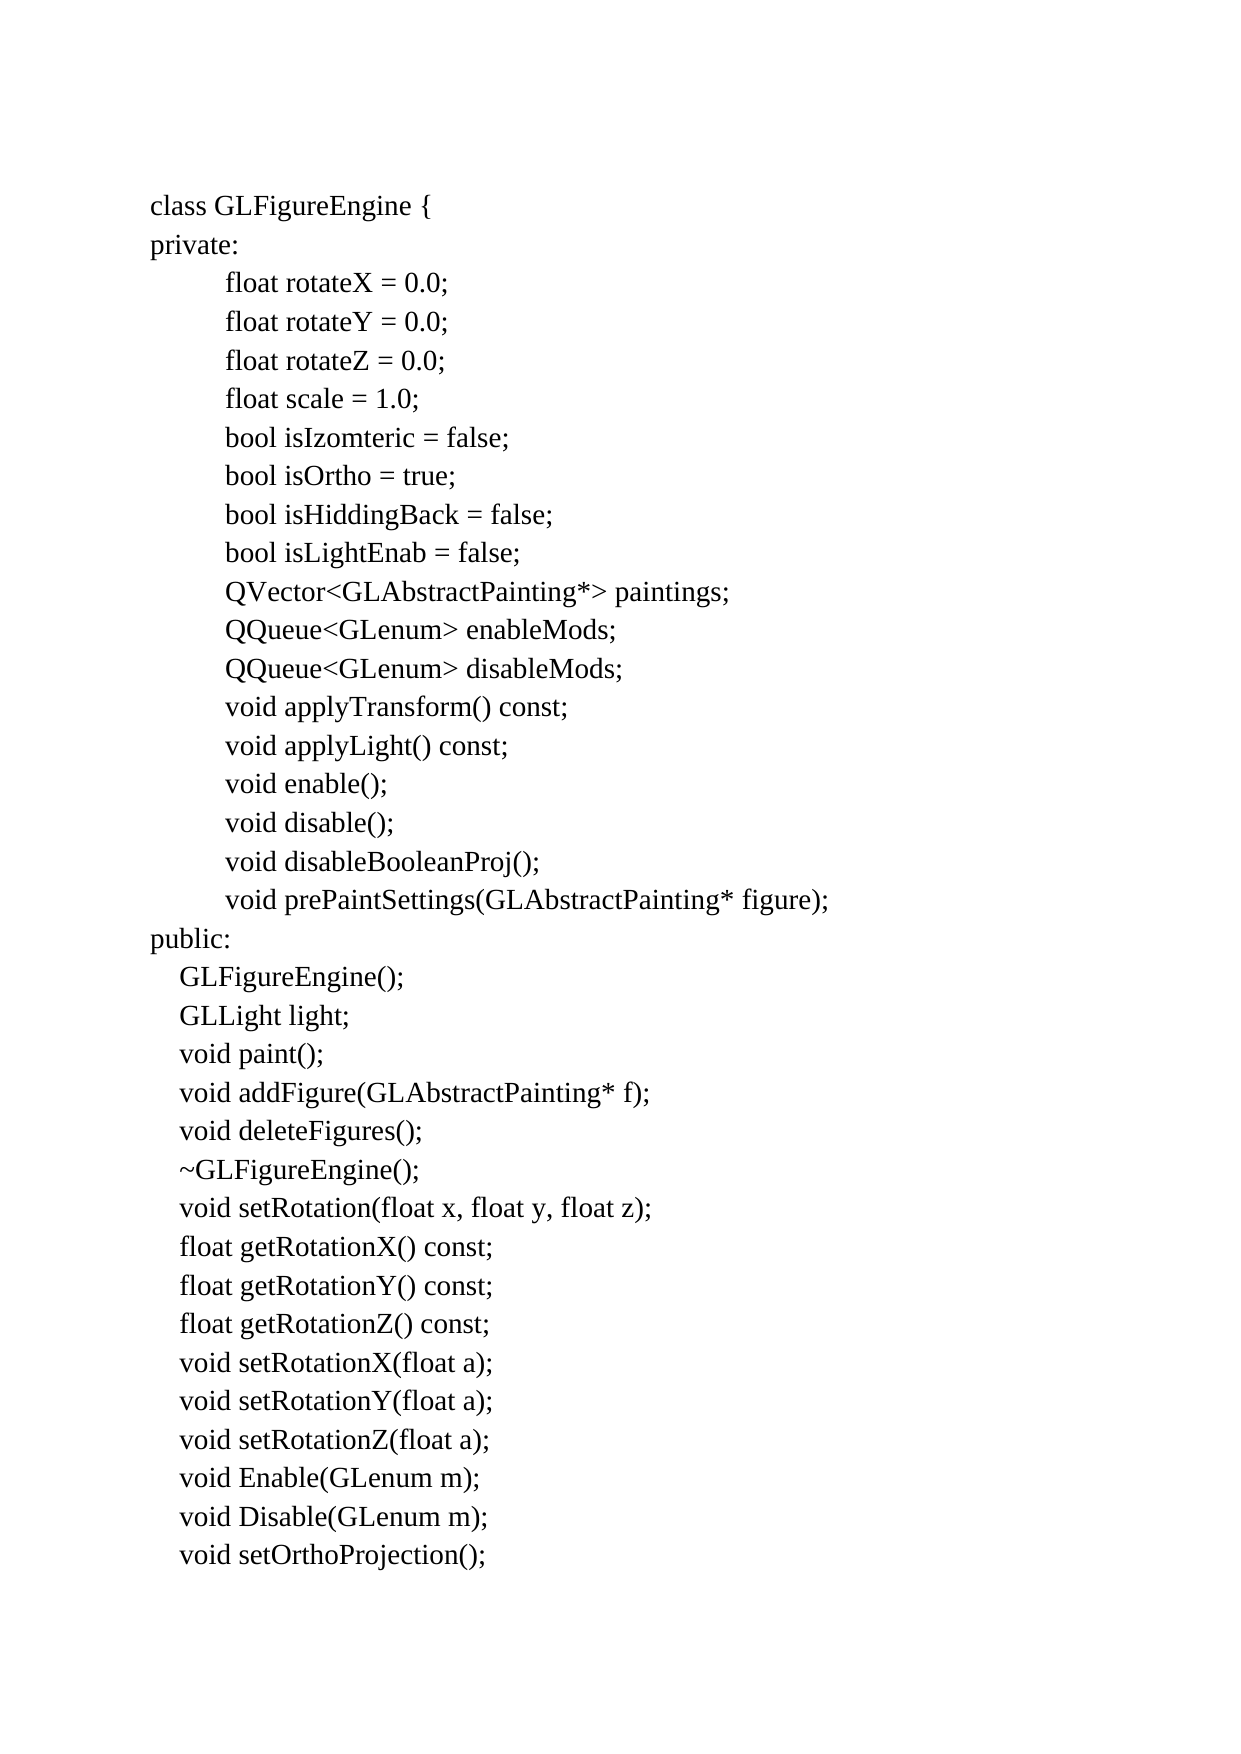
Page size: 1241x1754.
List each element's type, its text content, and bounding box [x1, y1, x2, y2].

text GLLight light; [150, 998, 1090, 1031]
text class GLFigureEngine { [150, 188, 1090, 222]
text float scale = 1.0; [225, 381, 1090, 415]
text void applyTransform() const; [225, 689, 1090, 723]
text QVector<GLAbstractPainting*> paintings; [225, 574, 1090, 607]
text void setRotationZ(float a); [150, 1422, 1090, 1455]
text float rotateY = 0.0; [225, 304, 1090, 338]
text void disable(); [225, 805, 1090, 839]
text void paint(); [150, 1036, 1090, 1070]
text void Disable(GLenum m); [150, 1499, 1090, 1532]
text public: [150, 921, 1090, 954]
text void addFigure(GLAbstractPainting* f); [150, 1075, 1090, 1108]
text void applyLight() const; [225, 728, 1090, 762]
text float getRotationY() const; [150, 1268, 1090, 1301]
text private: [150, 227, 1090, 261]
text QQueue<GLenum> enableMods; [225, 612, 1090, 646]
text void setRotation(float x, float y, float z); [150, 1191, 1090, 1224]
text float getRotationX() const; [150, 1229, 1090, 1263]
text QQueue<GLenum> disableMods; [225, 651, 1090, 684]
text void disableBooleanProj(); [225, 844, 1090, 877]
text void setRotationY(float a); [150, 1383, 1090, 1417]
text bool isOrtho = true; [225, 458, 1090, 492]
text void setOrthoProjection(); [150, 1537, 1090, 1571]
text ~GLFigureEngine(); [150, 1152, 1090, 1186]
text float rotateZ = 0.0; [225, 343, 1090, 376]
text bool isHiddingBack = false; [225, 497, 1090, 530]
text float rotateX = 0.0; [225, 266, 1090, 299]
text void enable(); [225, 767, 1090, 800]
text bool isIzomteric = false; [225, 420, 1090, 453]
text GLFigureEngine(); [150, 959, 1090, 993]
text bool isLightEnab = false; [225, 535, 1090, 569]
text void deleteFigures(); [150, 1113, 1090, 1147]
text void Enable(GLenum m); [150, 1460, 1090, 1494]
text void prePaintSettings(GLAbstractPainting* figure); [225, 882, 1090, 916]
text void setRotationX(float a); [150, 1345, 1090, 1378]
text float getRotationZ() const; [150, 1306, 1090, 1340]
